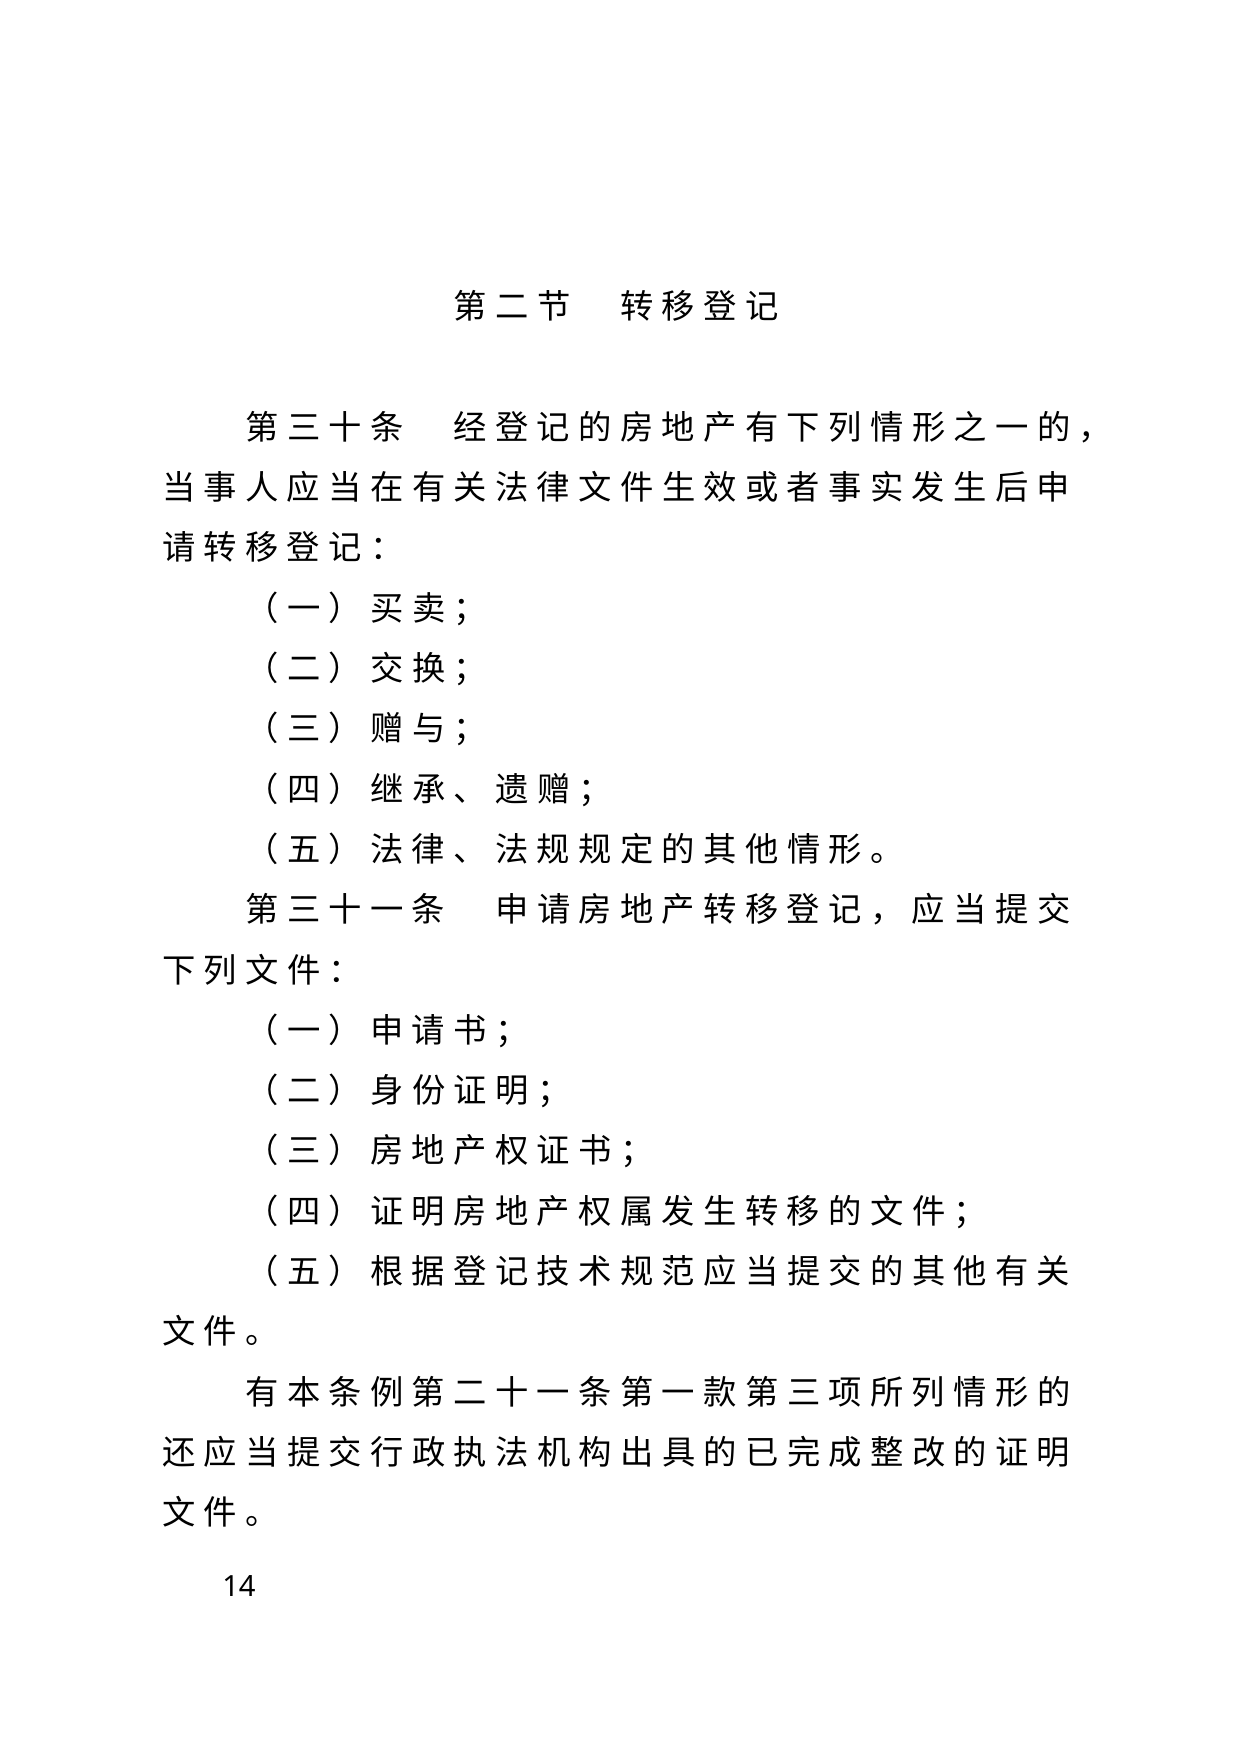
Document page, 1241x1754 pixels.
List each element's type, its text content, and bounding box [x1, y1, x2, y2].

text （四）证明房地产权属发生转移的文件； [162, 1178, 1078, 1239]
text （三）房地产权证书； [162, 1118, 1078, 1178]
text 第三十一条 申请房地产转移登记，应当提交下列文件： [162, 877, 1078, 998]
text （四）继承、遗赠； [162, 756, 1078, 817]
text （五）法律、法规规定的其他情形。 [162, 817, 1078, 877]
text 第三十条 经登记的房地产有下列情形之一的，当事人应当在有关法律文件生效或者事实发生后申请转移登记： [162, 394, 1078, 575]
text 第二节 转移登记 [162, 274, 1078, 334]
text （一）申请书； [162, 998, 1078, 1058]
text （五）根据登记技术规范应当提交的其他有关文件。 [162, 1239, 1078, 1359]
text （二）交换； [162, 636, 1078, 696]
text （三）赠与； [162, 696, 1078, 756]
text （二）身份证明； [162, 1058, 1078, 1118]
text （一）买卖； [162, 575, 1078, 636]
text 有本条例第二十一条第一款第三项所列情形的，还应当提交行政执法机构出具的已完成整改的证明文件。 [162, 1359, 1078, 1540]
